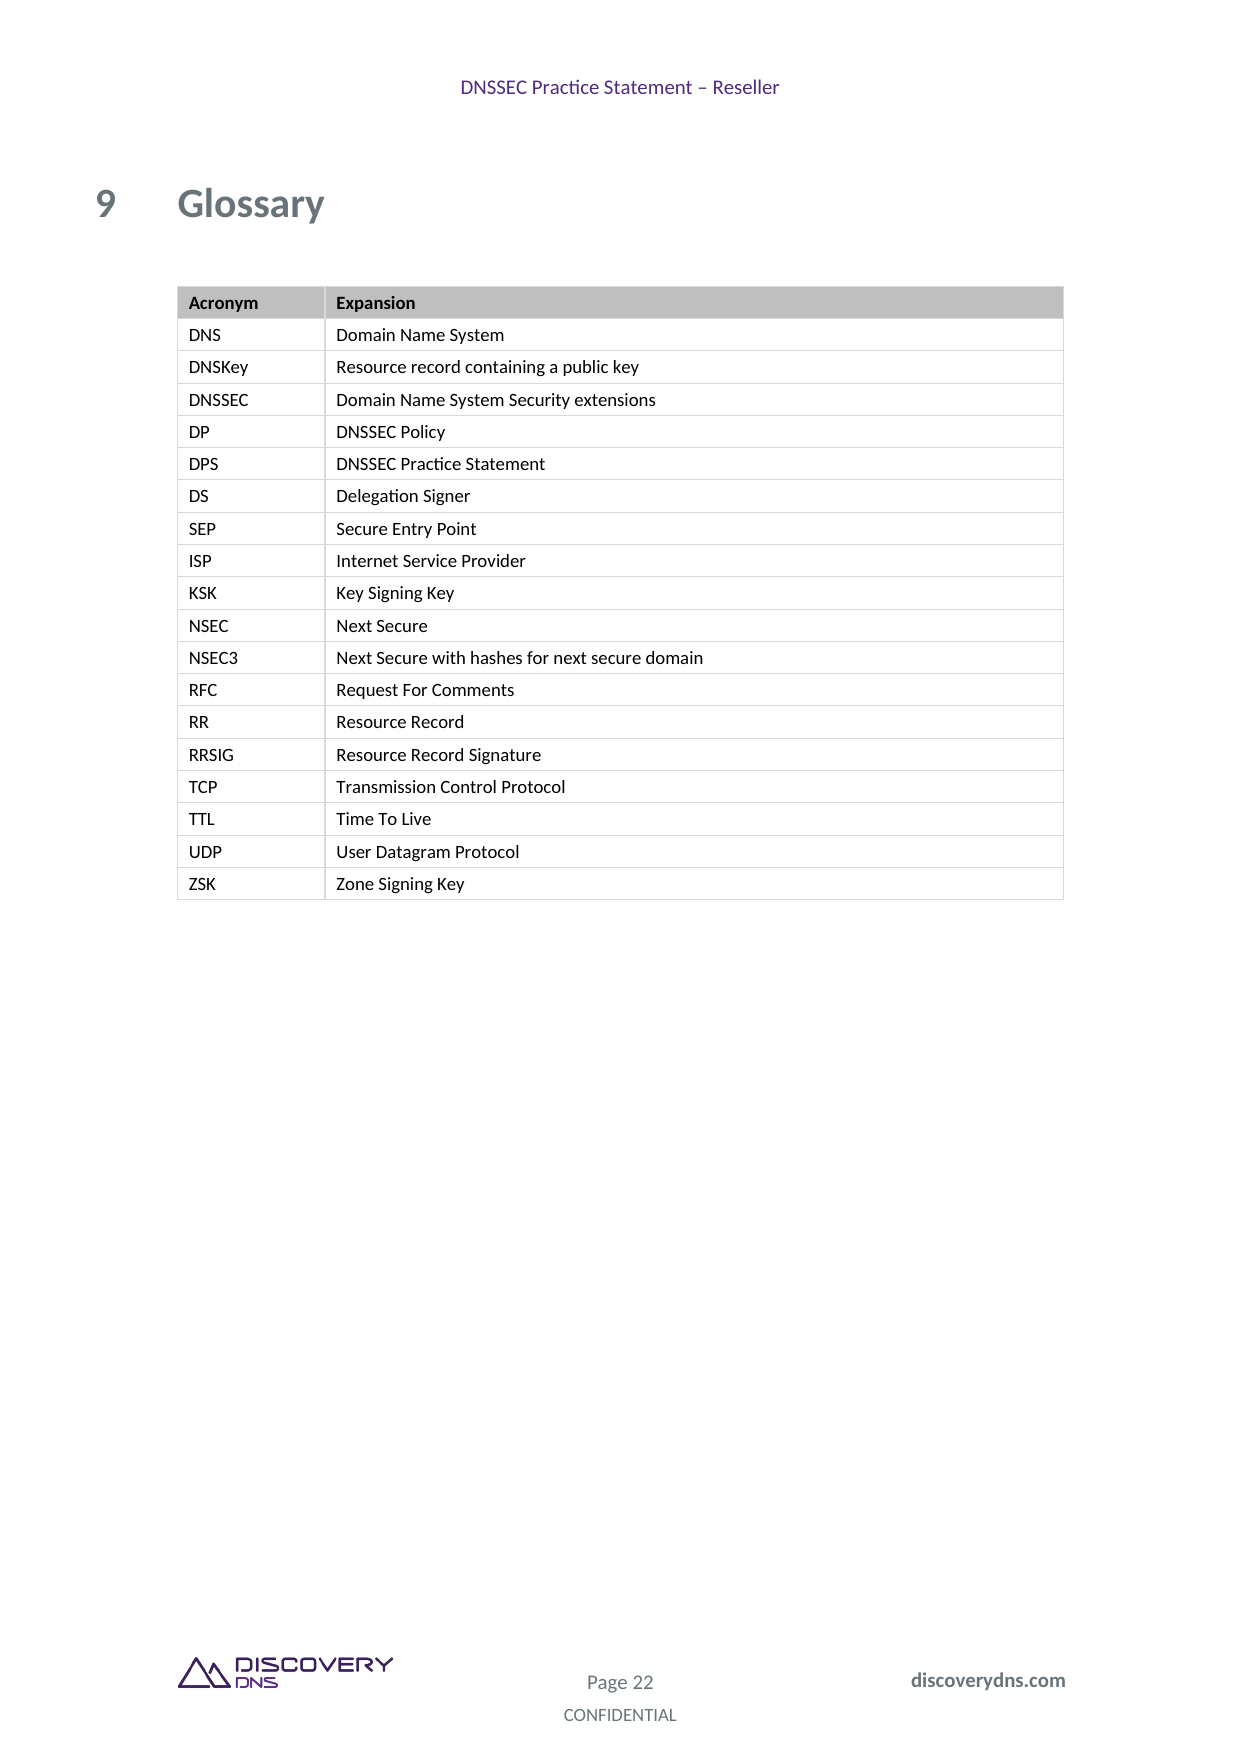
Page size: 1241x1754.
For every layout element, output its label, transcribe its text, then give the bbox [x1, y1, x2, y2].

table_cell Request For Comments [326, 674, 1063, 705]
table_cell User Datagram Protocol [326, 836, 1063, 867]
table_cell NSEC3 [178, 642, 324, 673]
table_header Acronym [178, 287, 324, 318]
table_cell Time To Live [326, 803, 1063, 834]
picture [177, 1656, 394, 1689]
table_cell Next Secure with hashes for next secure domain [326, 642, 1063, 673]
table_cell RRSIG [178, 739, 324, 770]
table_header Expansion [326, 287, 1063, 318]
table_cell SEP [178, 513, 324, 544]
table_cell RR [178, 706, 324, 738]
table_cell Zone Signing Key [326, 868, 1063, 899]
table_cell ISP [178, 545, 324, 576]
table_cell DPS [178, 448, 324, 479]
table_cell Delegation Signer [326, 480, 1063, 512]
table_cell Resource Record [326, 706, 1063, 738]
subtitle Glossary [94, 177, 1063, 228]
table_cell RFC [178, 674, 324, 705]
table_cell NSEC [178, 610, 324, 641]
table_cell DNSKey [178, 351, 324, 382]
table_cell TTL [178, 803, 324, 834]
table_cell Transmission Control Protocol [326, 771, 1063, 802]
table_cell DNSSEC Practice Statement [326, 448, 1063, 479]
table_cell KSK [178, 577, 324, 608]
table_cell DP [178, 416, 324, 447]
table_cell Key Signing Key [326, 577, 1063, 608]
table_cell Secure Entry Point [326, 513, 1063, 544]
table_cell ZSK [178, 868, 324, 899]
table_cell TCP [178, 771, 324, 802]
table_cell Domain Name System Security extensions [326, 384, 1063, 415]
table_cell DNSSEC [178, 384, 324, 415]
table_cell Resource record containing a public key [326, 351, 1063, 382]
table_cell Resource Record Signature [326, 739, 1063, 770]
table_cell UDP [178, 836, 324, 867]
table_cell Next Secure [326, 610, 1063, 641]
table_cell Internet Service Provider [326, 545, 1063, 576]
table_cell DS [178, 480, 324, 512]
table_cell DNS [178, 319, 324, 350]
table_cell Domain Name System [326, 319, 1063, 350]
table_cell DNSSEC Policy [326, 416, 1063, 447]
